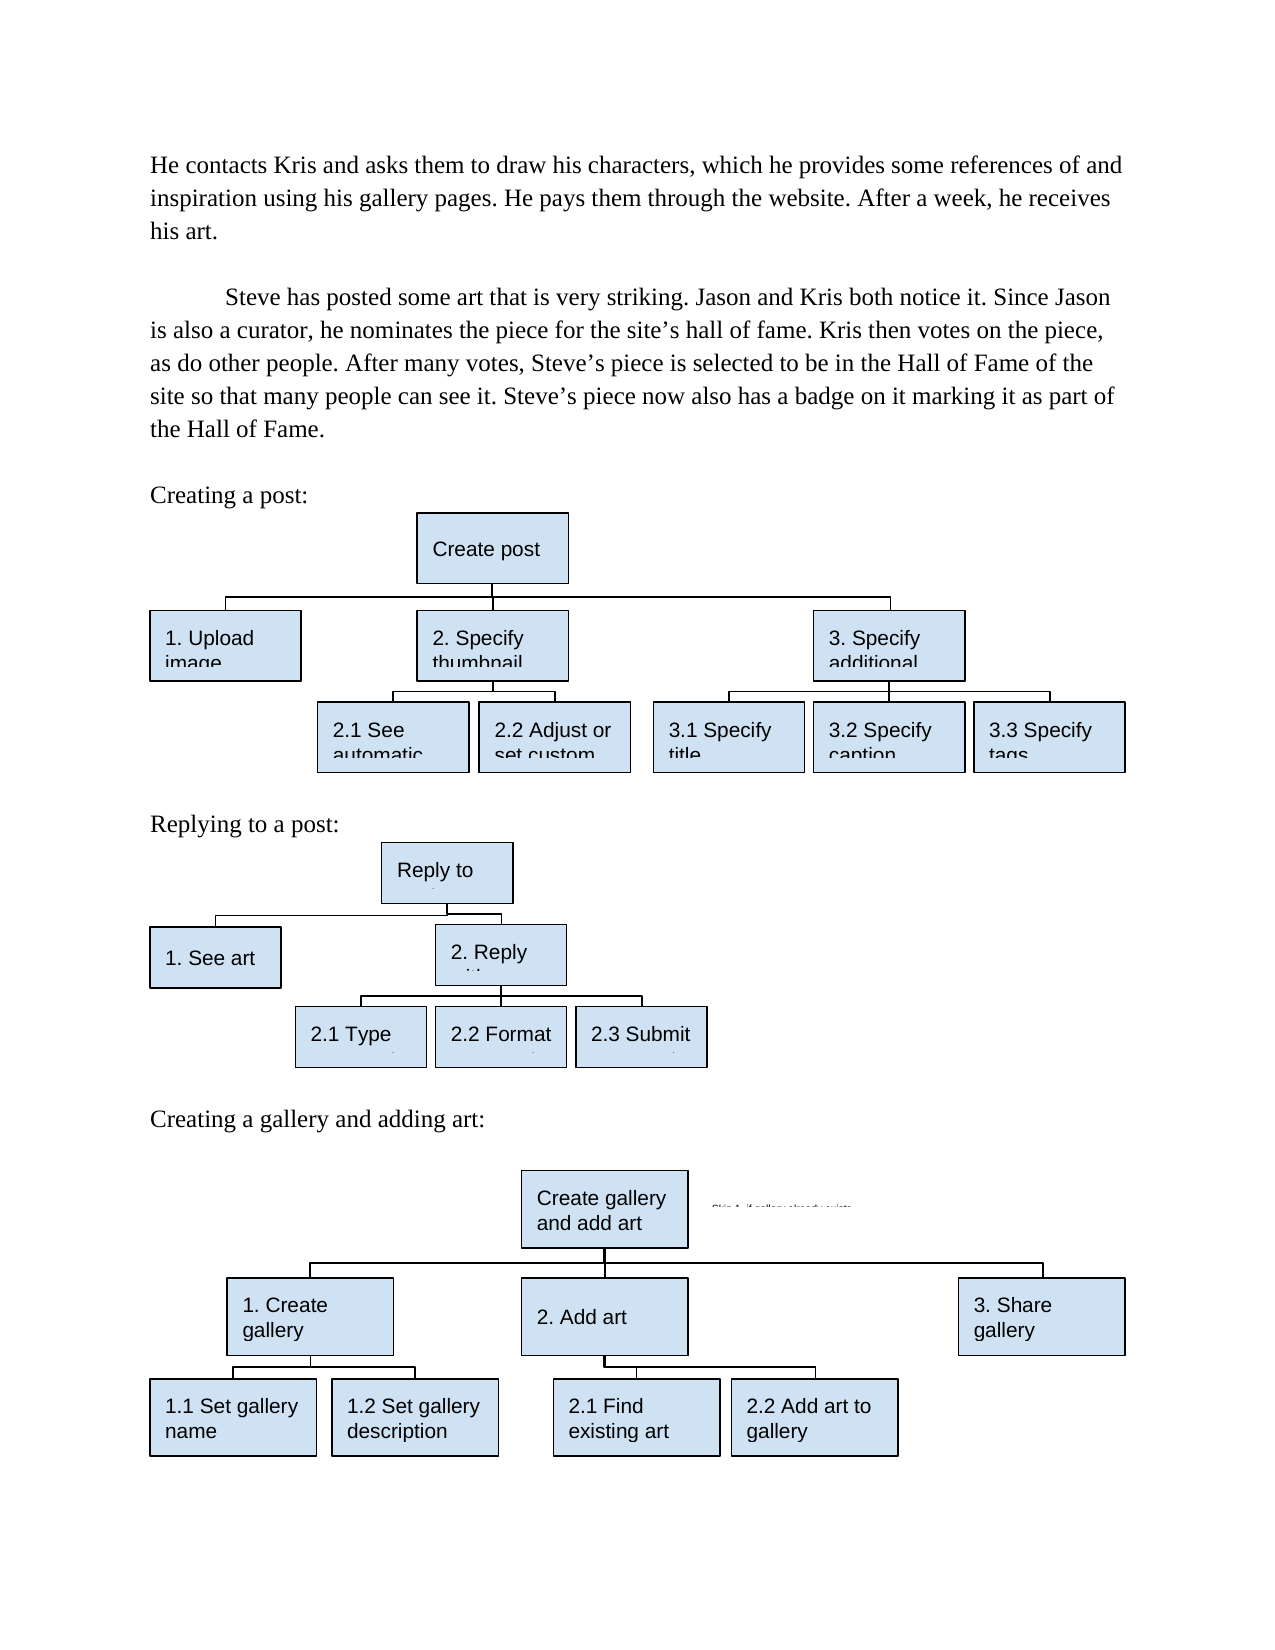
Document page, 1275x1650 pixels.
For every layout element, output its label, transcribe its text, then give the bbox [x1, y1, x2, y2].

text Creating a post: [150, 480, 1125, 509]
text Steve has posted some art that is very striking. Jason and Kris both notice it. Since Jason is also a curator, he nominates the piece for the site’s hall of fame. Kris then votes on the piece, as do other people. After many votes, Steve’s piece is selected to be in the Hall of Fame of the site so that many people can see it. Steve’s piece now also has a badge on it marking it as part of the Hall of Fame. [150, 282, 1125, 443]
text Replying to a post: [150, 809, 1125, 838]
text Creating a gallery and adding art: [150, 1104, 1125, 1133]
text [150, 150, 1125, 245]
